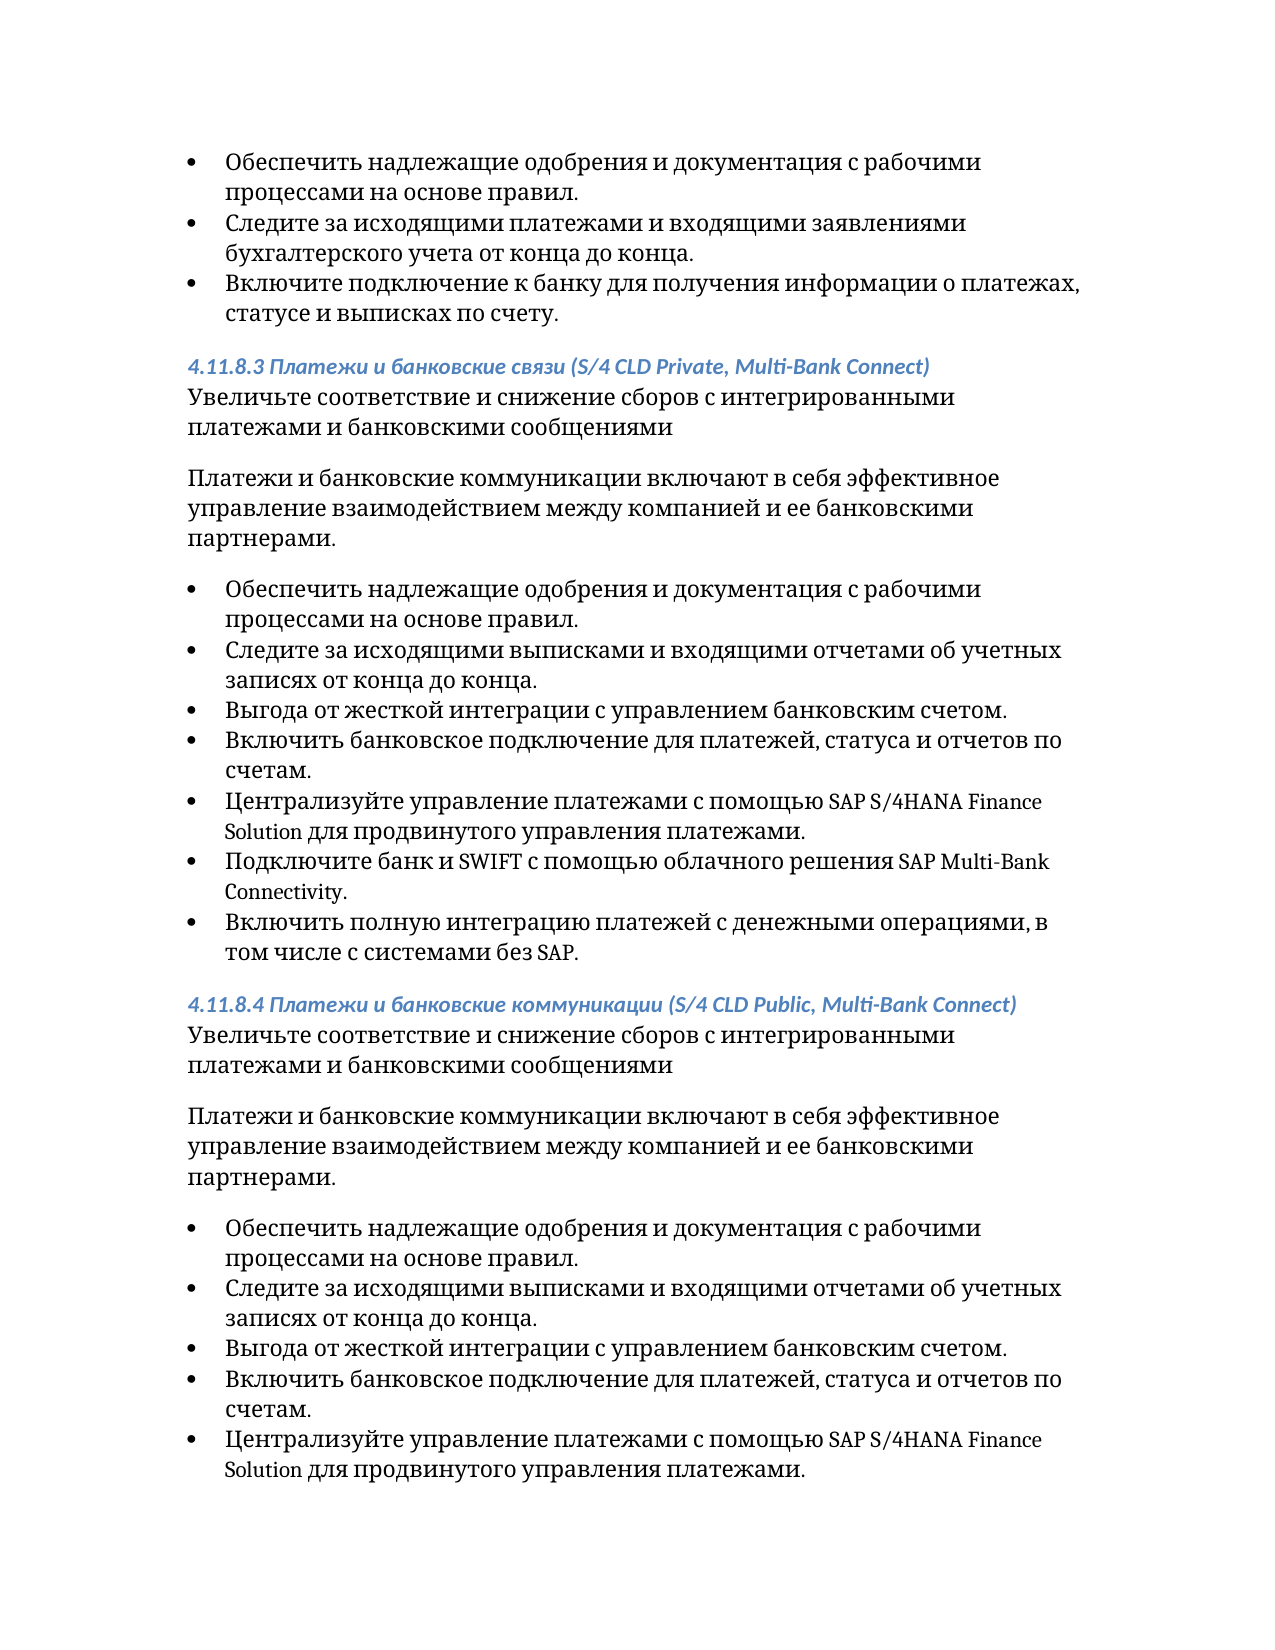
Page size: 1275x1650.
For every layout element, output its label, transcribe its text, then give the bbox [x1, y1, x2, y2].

list Обеспечить надлежащие одобрения и документация с рабочими процессами на основе правил. [187, 577, 1087, 633]
list Обеспечить надлежащие одобрения и документация с рабочими процессами на основе правил. [187, 1215, 1087, 1272]
subtitle 4.11.8.3 Платежи и банковские связи (S/4 CLD Private, Multi-Bank Connect) [187, 352, 1087, 380]
list Следите за исходящими выписками и входящими отчетами об учетных записях от конца до конца. [187, 1276, 1087, 1332]
list Включить полную интеграцию платежей с денежными операциями, в том числе с системами без SAP. [187, 909, 1087, 966]
text Платежи и банковские коммуникации включают в себя эффективное управление взаимодействием между компанией и ее банковскими партнерами. [187, 466, 1087, 552]
list Следите за исходящими выписками и входящими отчетами об учетных записях от конца до конца. [187, 637, 1087, 694]
list Обеспечить надлежащие одобрения и документация с рабочими процессами на основе правил. [187, 150, 1087, 207]
list Включить банковское подключение для платежей, статуса и отчетов по счетам. [187, 728, 1087, 784]
list Централизуйте управление платежами с помощью SAP S/4HANA Finance Solution для продвинутого управления платежами. [187, 788, 1087, 845]
subtitle 4.11.8.4 Платежи и банковские коммуникации (S/4 CLD Public, Multi-Bank Connect) [187, 991, 1087, 1018]
list Включите подключение к банку для получения информации о платежах, статусе и выписках по счету.​ [187, 271, 1087, 327]
list Включить банковское подключение для платежей, статуса и отчетов по счетам. [187, 1366, 1087, 1423]
text Увеличьте соответствие и снижение сборов с интегрированными платежами и банковскими сообщениями [187, 384, 1087, 441]
list Выгода от жесткой интеграции с управлением банковским счетом. [187, 1336, 1087, 1363]
list Следите за исходящими платежами и входящими заявлениями бухгалтерского учета от конца до конца. [187, 210, 1087, 267]
text Платежи и банковские коммуникации включают в себя эффективное управление взаимодействием между компанией и ее банковскими партнерами. [187, 1104, 1087, 1191]
text Увеличьте соответствие и снижение сборов с интегрированными платежами и банковскими сообщениями [187, 1023, 1087, 1079]
list Централизуйте управление платежами с помощью SAP S/4HANA Finance Solution для продвинутого управления платежами. [187, 1427, 1087, 1483]
list Подключите банк и SWIFT с помощью облачного решения SAP Multi-Bank Connectivity. [187, 849, 1087, 905]
list Выгода от жесткой интеграции с управлением банковским счетом. [187, 698, 1087, 724]
